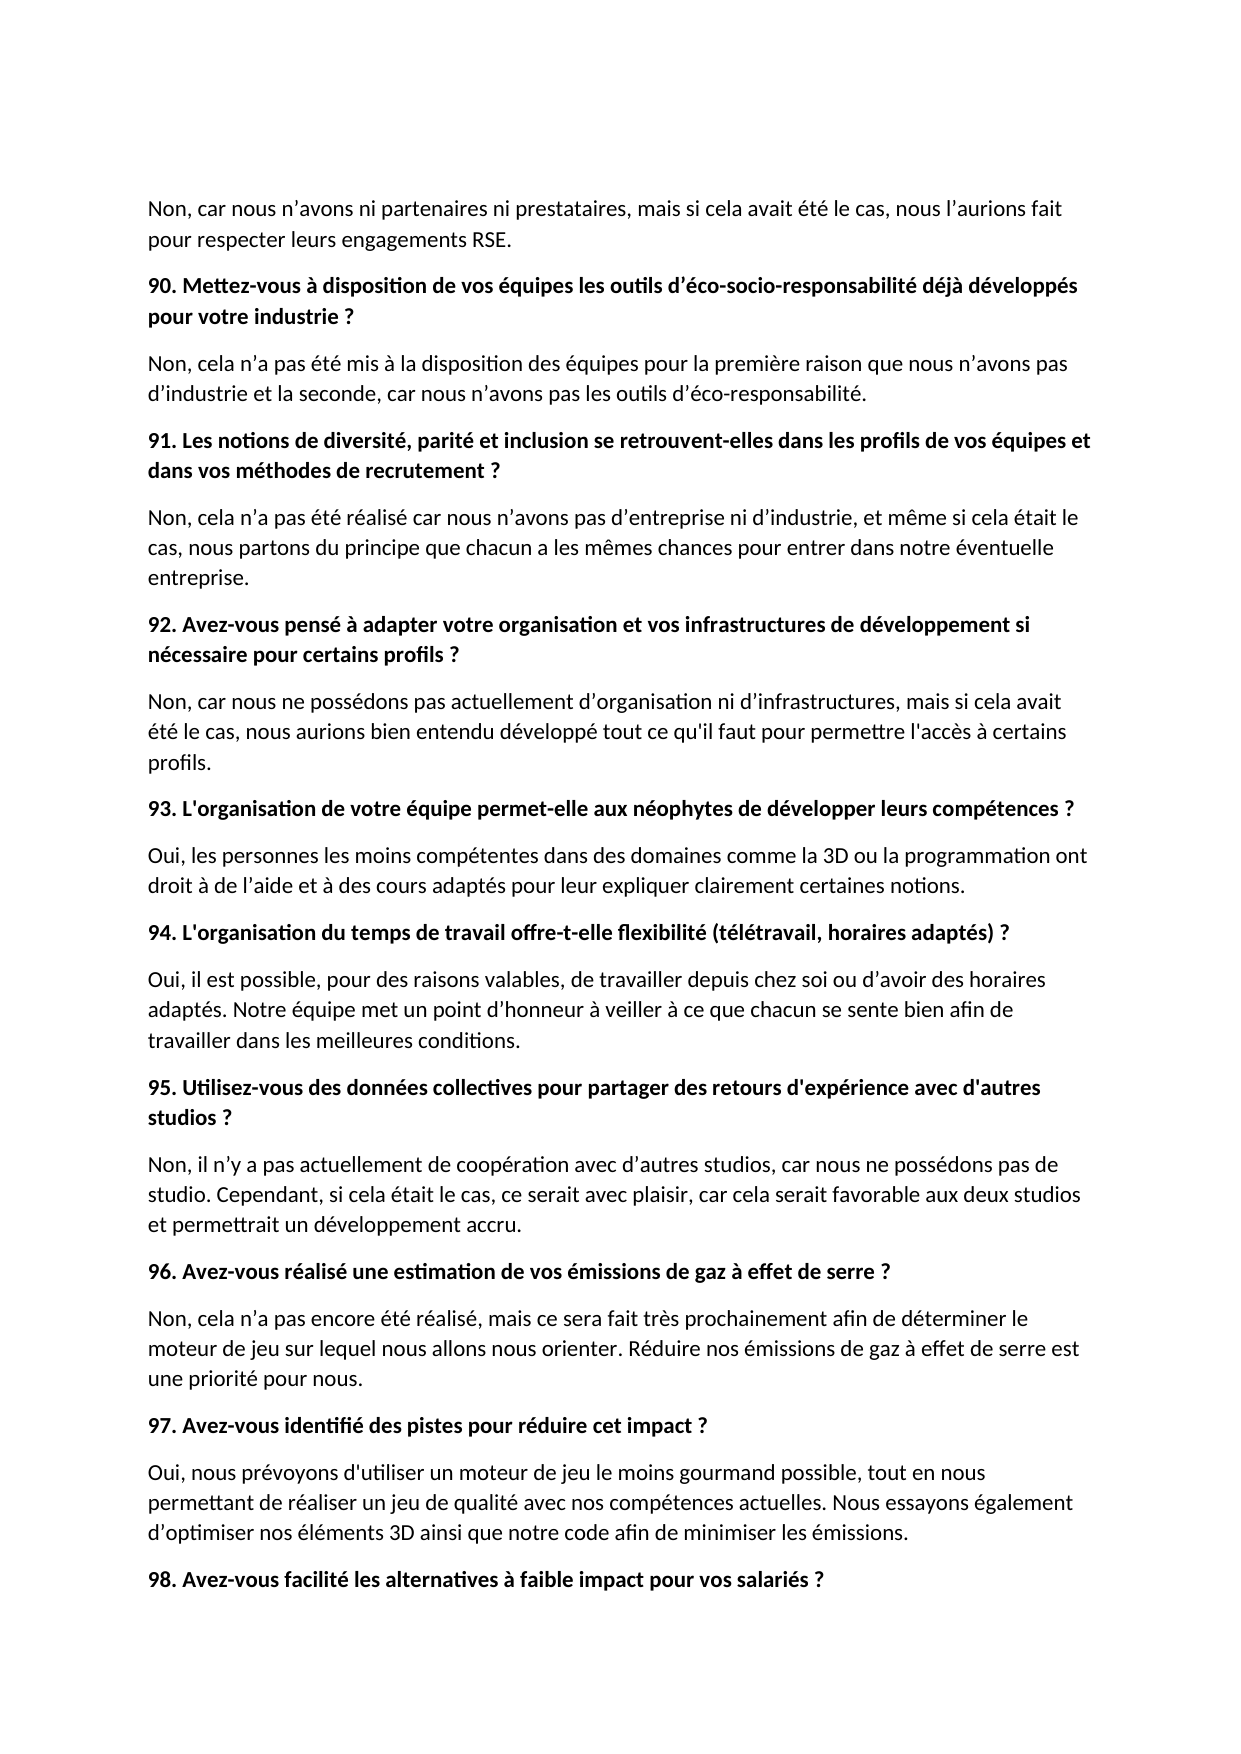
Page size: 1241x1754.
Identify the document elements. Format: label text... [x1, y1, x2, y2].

text Non, cela n’a pas encore été réalisé, mais ce sera fait très prochainement afin de déterminer le moteur de jeu sur lequel nous allons nous orienter. Réduire nos émissions de gaz à effet de serre est une priorité pour nous. [148, 1304, 1093, 1392]
text Oui, les personnes les moins compétentes dans des domaines comme la 3D ou la programmation ont droit à de l’aide et à des cours adaptés pour leur expliquer clairement certaines notions. [148, 841, 1093, 899]
text 91. Les notions de diversité, parité et inclusion se retrouvent-elles dans les profils de vos équipes et dans vos méthodes de recrutement ? [148, 426, 1093, 484]
text 93. L'organisation de votre équipe permet-elle aux néophytes de développer leurs compétences ? [148, 794, 1093, 822]
text Oui, nous prévoyons d'utiliser un moteur de jeu le moins gourmand possible, tout en nous permettant de réaliser un jeu de qualité avec nos compétences actuelles. Nous essayons également d’optimiser nos éléments 3D ainsi que notre code afin de minimiser les émissions. [148, 1458, 1093, 1546]
text 95. Utilisez-vous des données collectives pour partager des retours d'expérience avec d'autres studios ? [148, 1073, 1093, 1131]
text 97. Avez-vous identifié des pistes pour réduire cet impact ? [148, 1411, 1093, 1439]
text Non, car nous n’avons ni partenaires ni prestataires, mais si cela avait été le cas, nous l’aurions fait pour respecter leurs engagements RSE. [148, 194, 1093, 253]
text Non, car nous ne possédons pas actuellement d’organisation ni d’infrastructures, mais si cela avait été le cas, nous aurions bien entendu développé tout ce qu'il faut pour permettre l'accès à certains profils. [148, 687, 1093, 776]
text 98. Avez-vous facilité les alternatives à faible impact pour vos salariés ? [148, 1565, 1093, 1593]
text Non, cela n’a pas été réalisé car nous n’avons pas d’entreprise ni d’industrie, et même si cela était le cas, nous partons du principe que chacun a les mêmes chances pour entrer dans notre éventuelle entreprise. [148, 503, 1093, 591]
text 96. Avez-vous réalisé une estimation de vos émissions de gaz à effet de serre ? [148, 1257, 1093, 1285]
text Non, cela n’a pas été mis à la disposition des équipes pour la première raison que nous n’avons pas d’industrie et la seconde, car nous n’avons pas les outils d’éco-responsabilité. [148, 349, 1093, 407]
text 94. L'organisation du temps de travail offre-t-elle flexibilité (télétravail, horaires adaptés) ? [148, 918, 1093, 946]
text 90. Mettez-vous à disposition de vos équipes les outils d’éco-socio-responsabilité déjà développés pour votre industrie ? [148, 272, 1093, 330]
text 92. Avez-vous pensé à adapter votre organisation et vos infrastructures de développement si nécessaire pour certains profils ? [148, 610, 1093, 668]
text Oui, il est possible, pour des raisons valables, de travailler depuis chez soi ou d’avoir des horaires adaptés. Notre équipe met un point d’honneur à veiller à ce que chacun se sente bien afin de travailler dans les meilleures conditions. [148, 965, 1093, 1054]
text Non, il n’y a pas actuellement de coopération avec d’autres studios, car nous ne possédons pas de studio. Cependant, si cela était le cas, ce serait avec plaisir, car cela serait favorable aux deux studios et permettrait un développement accru. [148, 1150, 1093, 1238]
